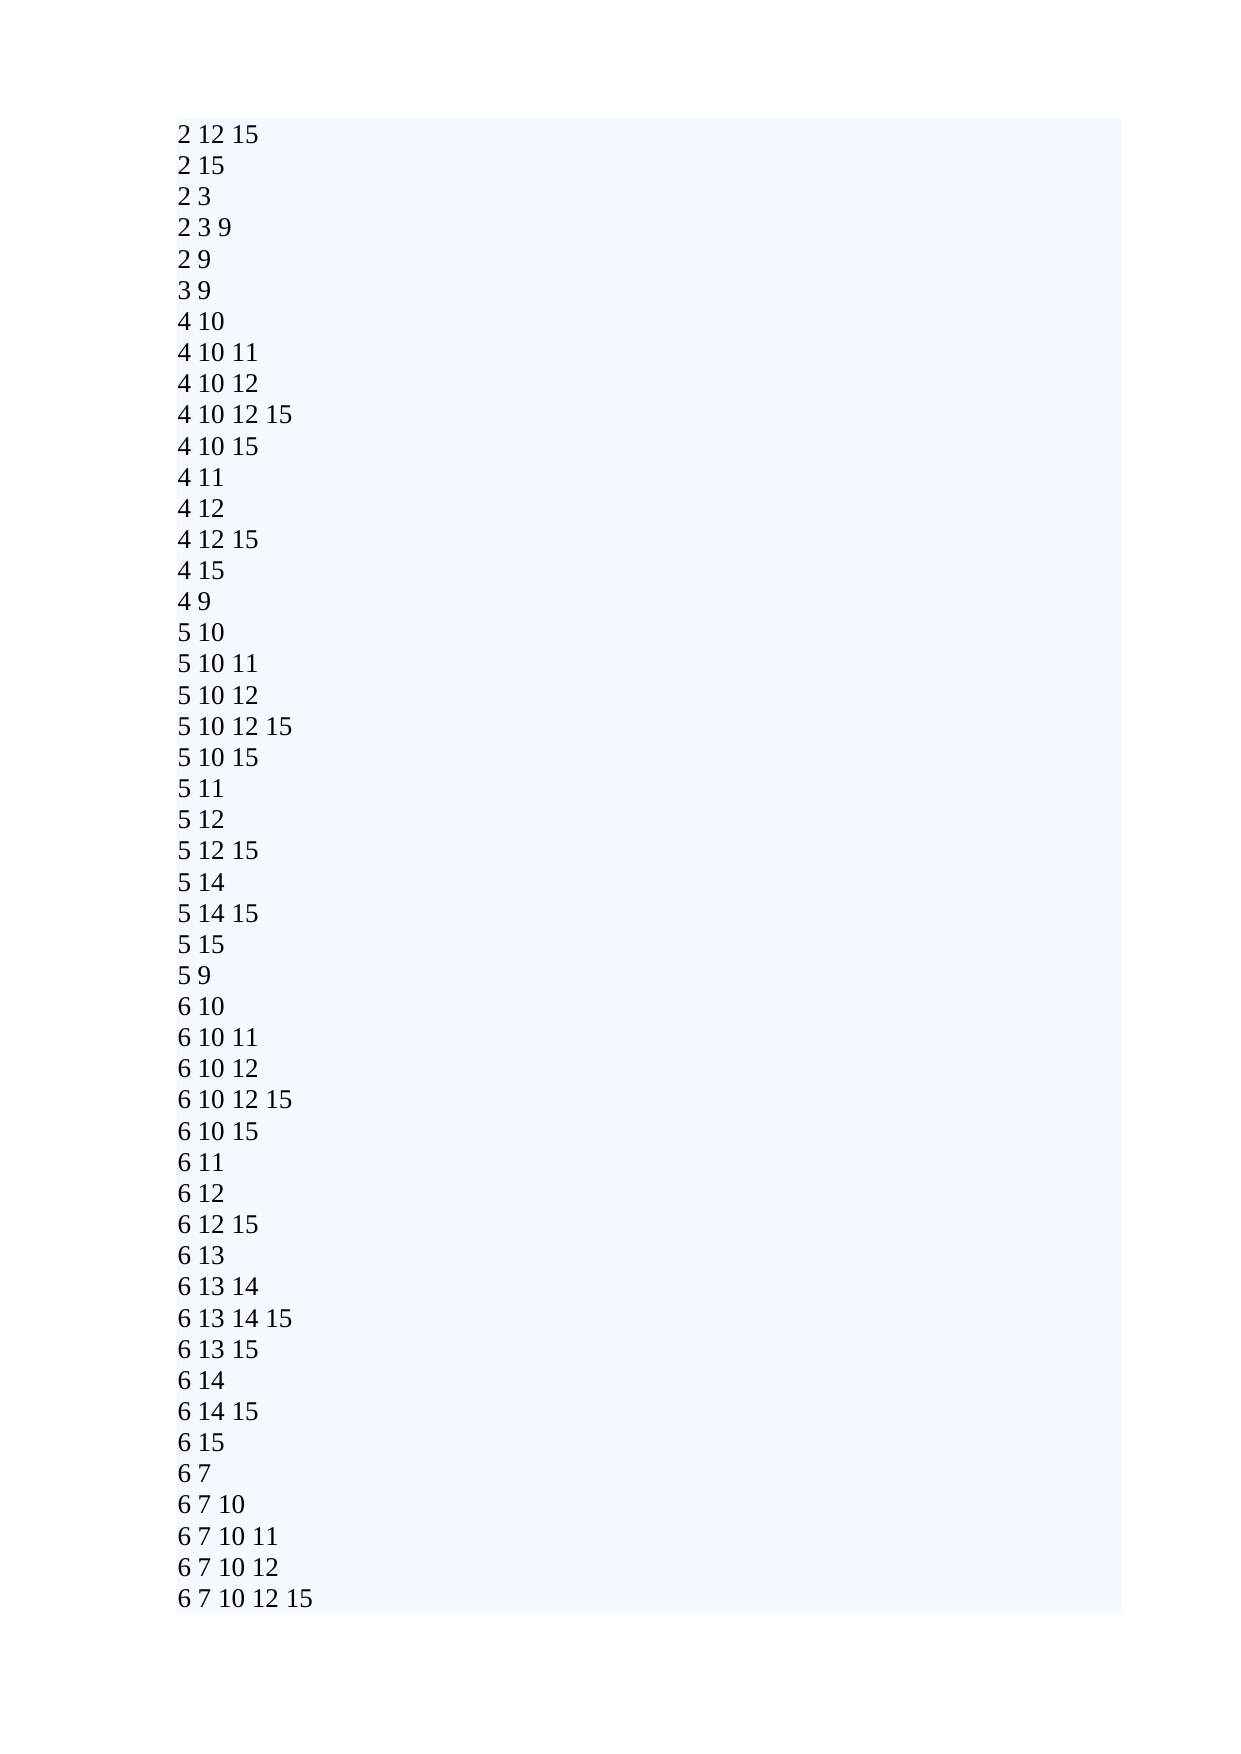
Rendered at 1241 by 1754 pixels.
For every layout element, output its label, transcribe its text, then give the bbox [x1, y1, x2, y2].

text 6 12 [177, 1177, 1122, 1208]
text 2 9 [177, 243, 1122, 274]
text 6 14 15 [177, 1395, 1122, 1426]
text 4 15 [177, 554, 1122, 585]
text 6 12 15 [177, 1208, 1122, 1239]
text 6 10 15 [177, 1115, 1122, 1146]
text 5 10 12 [177, 679, 1122, 710]
text 6 10 12 15 [177, 1084, 1122, 1115]
text 2 15 [177, 149, 1122, 180]
text 4 10 11 [177, 336, 1122, 367]
text 5 14 [177, 866, 1122, 897]
text 4 12 15 [177, 523, 1122, 554]
text 2 12 15 [177, 118, 1122, 149]
text 6 7 10 12 15 [177, 1582, 1122, 1613]
text 4 10 12 [177, 367, 1122, 398]
text 5 10 15 [177, 741, 1122, 772]
text 5 10 [177, 616, 1122, 648]
text 6 13 14 [177, 1271, 1122, 1302]
text 5 12 [177, 803, 1122, 834]
text 5 10 12 15 [177, 710, 1122, 741]
text 6 10 [177, 990, 1122, 1021]
text 6 7 10 [177, 1488, 1122, 1520]
text 2 3 [177, 180, 1122, 212]
text 4 10 [177, 305, 1122, 336]
text 4 11 [177, 461, 1122, 492]
text 5 10 11 [177, 648, 1122, 679]
text 6 13 [177, 1239, 1122, 1271]
text 5 11 [177, 772, 1122, 803]
text 3 9 [177, 274, 1122, 305]
text 6 11 [177, 1146, 1122, 1177]
text 6 7 10 12 [177, 1551, 1122, 1582]
text 4 9 [177, 585, 1122, 616]
text 6 10 11 [177, 1021, 1122, 1052]
text 5 12 15 [177, 834, 1122, 866]
text 4 10 12 15 [177, 398, 1122, 429]
text 5 15 [177, 928, 1122, 959]
text 6 7 10 11 [177, 1520, 1122, 1551]
text 6 10 12 [177, 1052, 1122, 1084]
text 5 9 [177, 959, 1122, 990]
text 4 10 15 [177, 429, 1122, 461]
text 6 13 15 [177, 1333, 1122, 1364]
text 6 15 [177, 1426, 1122, 1457]
text 5 14 15 [177, 897, 1122, 928]
text 2 3 9 [177, 212, 1122, 243]
text 6 14 [177, 1364, 1122, 1395]
text 6 13 14 15 [177, 1302, 1122, 1333]
text 4 12 [177, 492, 1122, 523]
text 6 7 [177, 1457, 1122, 1488]
